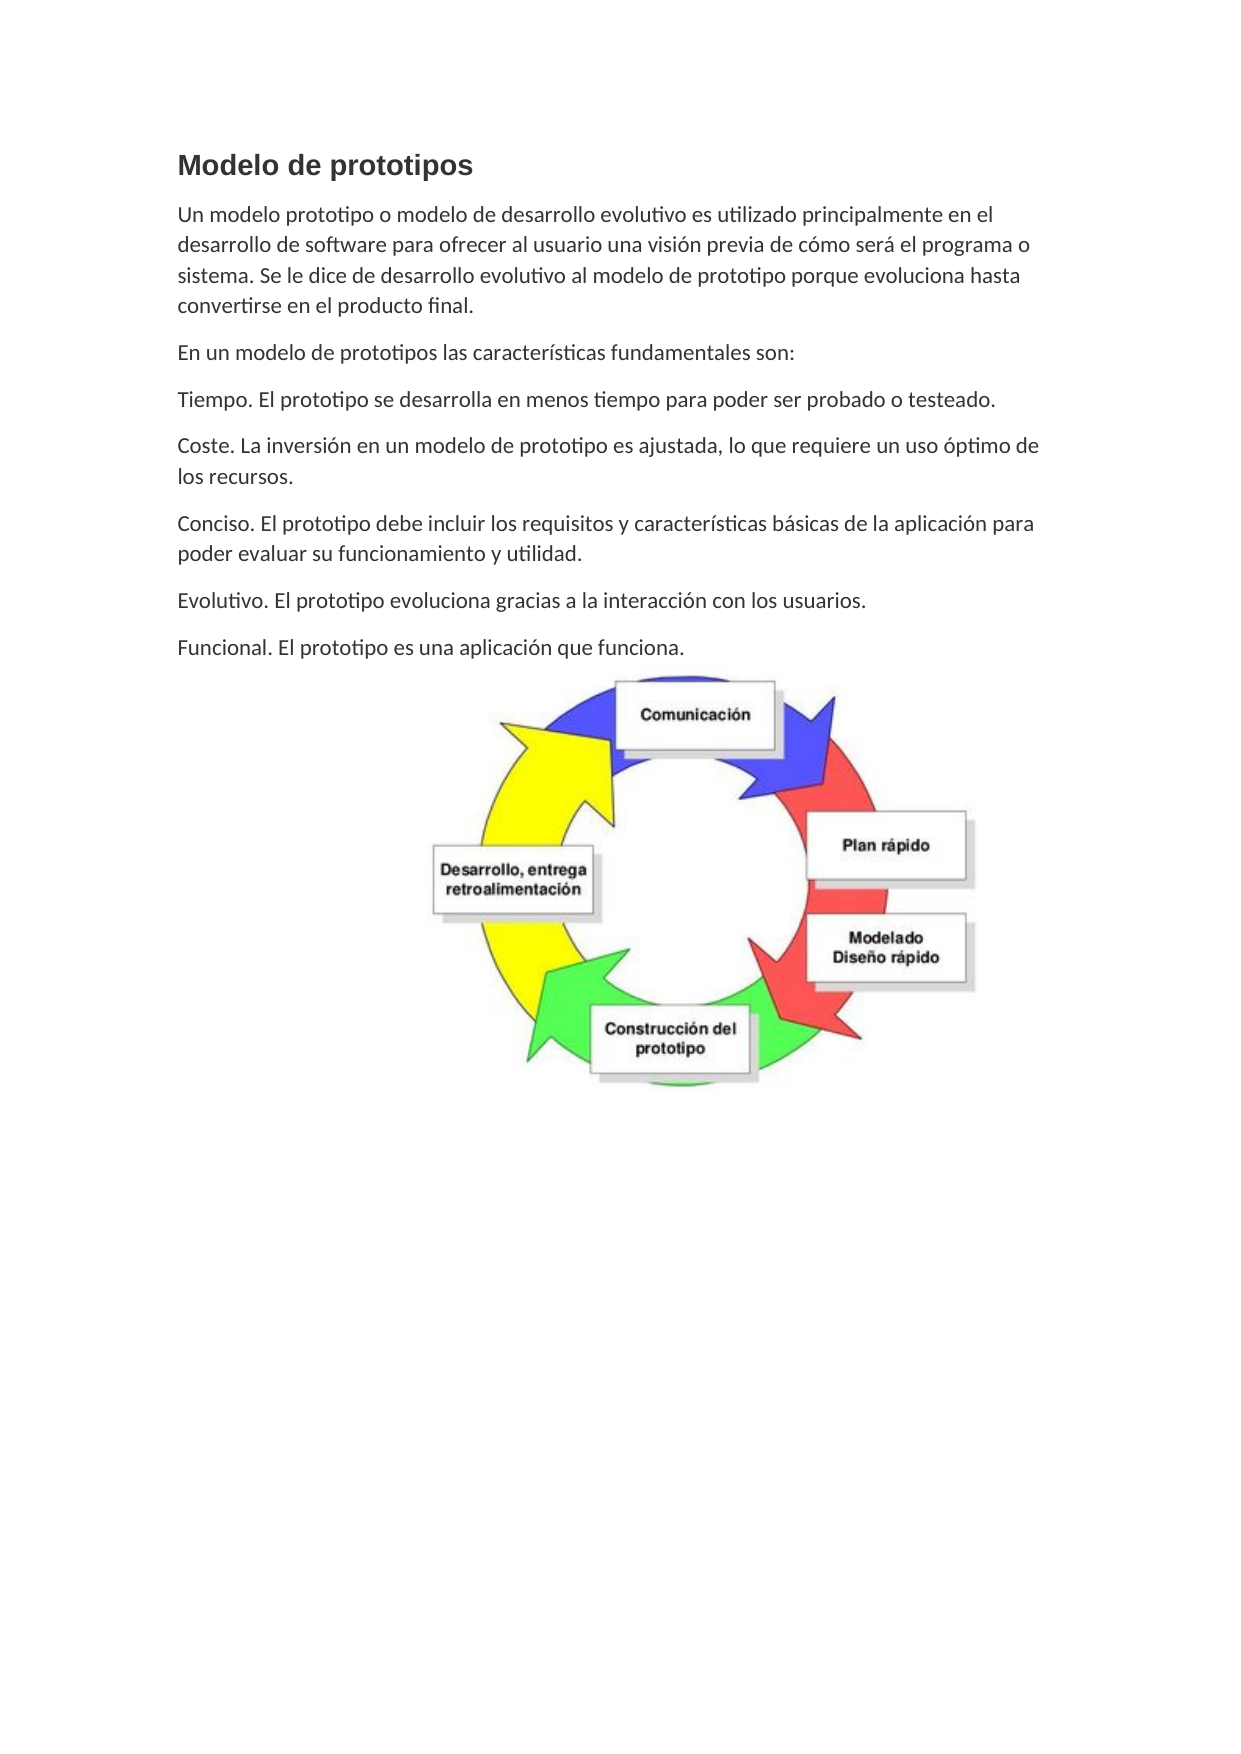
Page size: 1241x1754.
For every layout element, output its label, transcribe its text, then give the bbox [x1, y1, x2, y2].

text Tiempo. El prototipo se desarrolla en menos tiempo para poder ser probado o testeado. [177, 385, 1063, 413]
text En un modelo de prototipos las características fundamentales son: [177, 338, 1063, 366]
text Evolutivo. El prototipo evoluciona gracias a la interacción con los usuarios. [177, 586, 1063, 614]
picture [314, 662, 1063, 1101]
text Conciso. El prototipo debe incluir los requisitos y características básicas de la aplicación para poder evaluar su funcionamiento y utilidad. [177, 509, 1063, 567]
text Un modelo prototipo o modelo de desarrollo evolutivo es utilizado principalmente en el desarrollo de software para ofrecer al usuario una visión previa de cómo será el programa o sistema. Se le dice de desarrollo evolutivo al modelo de prototipo porque evoluciona hasta convertirse en el producto final. [177, 200, 1063, 319]
text Coste. La inversión en un modelo de prototipo es ajustada, lo que requiere un uso óptimo de los recursos. [177, 432, 1063, 490]
text Funcional. El prototipo es una aplicación que funciona. [177, 633, 1063, 661]
text Modelo de prototipos [177, 148, 1063, 181]
